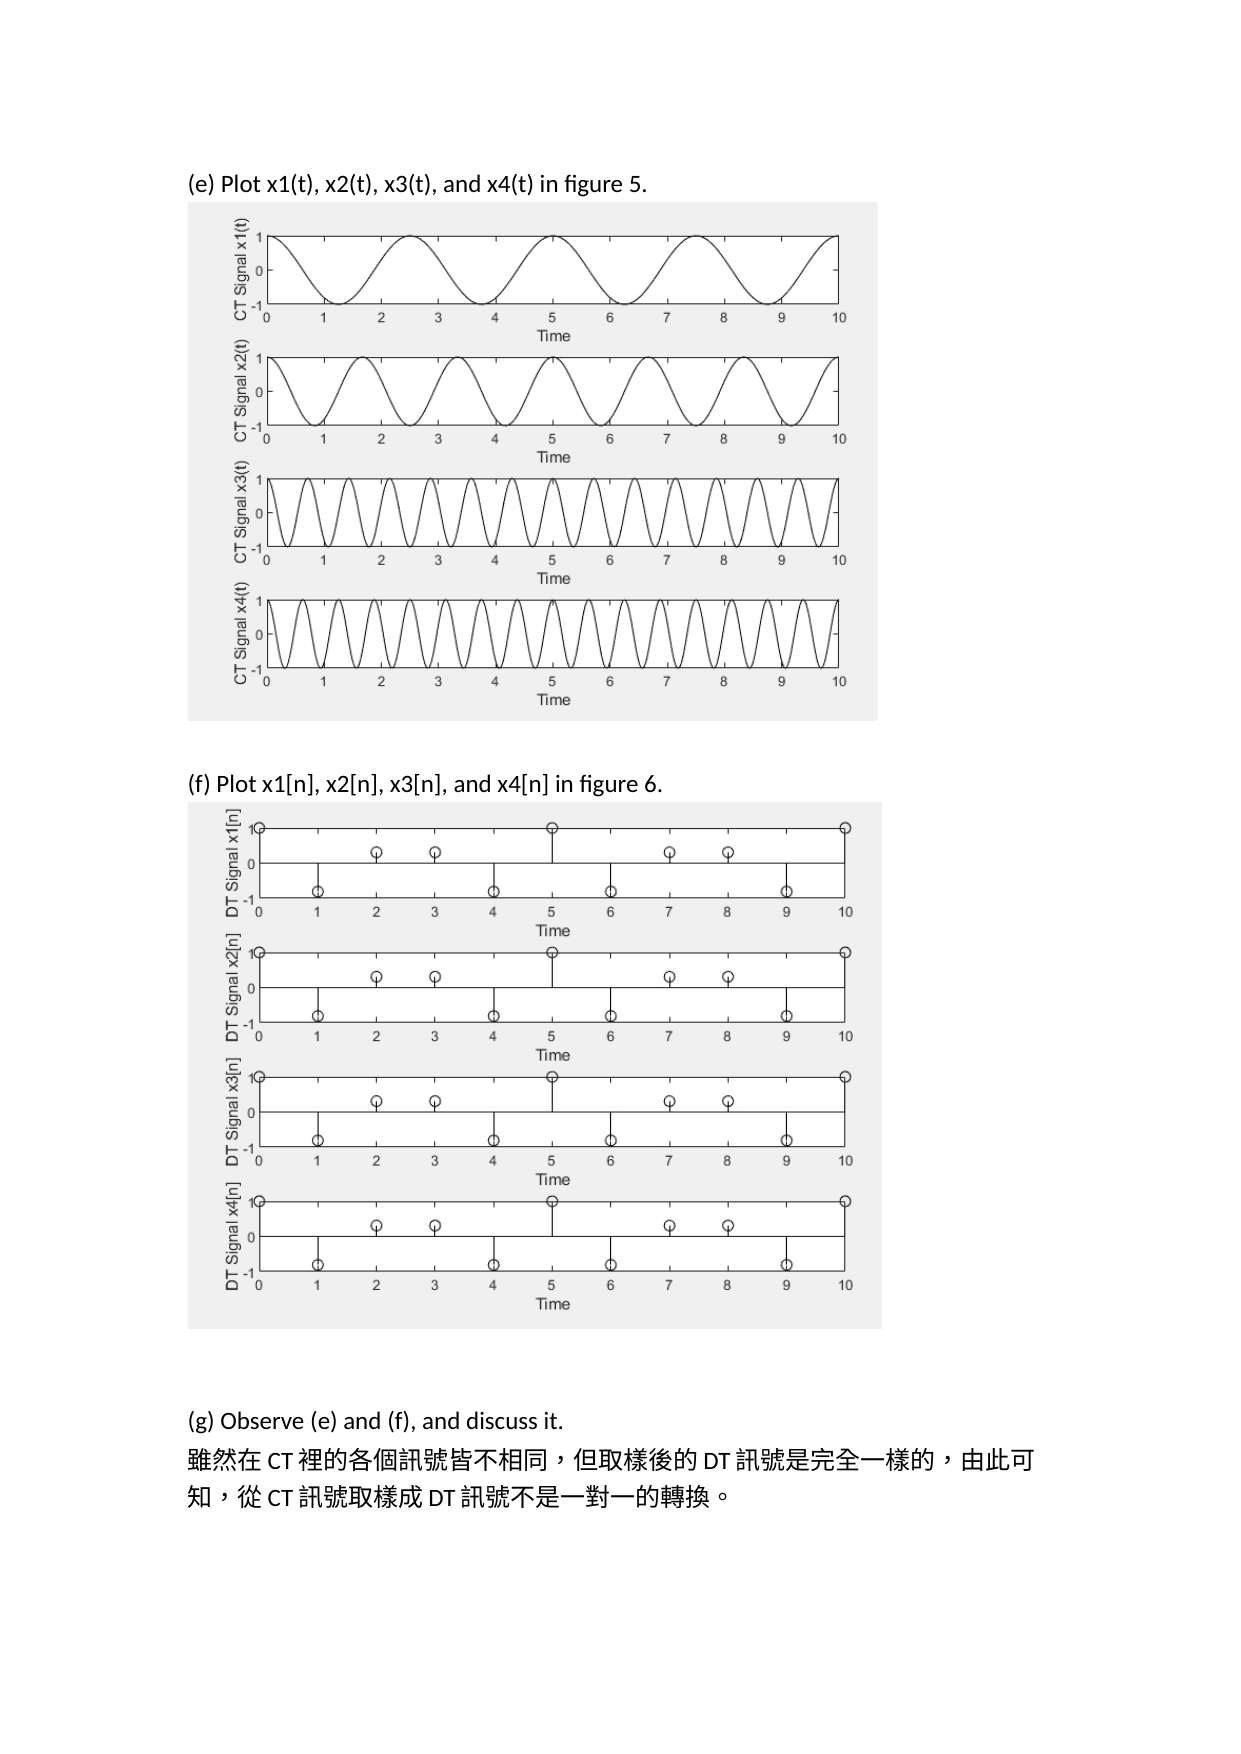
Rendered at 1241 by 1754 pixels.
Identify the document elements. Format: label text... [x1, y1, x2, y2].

text (g) Observe (e) and (f), and discuss it. [187, 1402, 1053, 1439]
text (e) Plot x1(t), x2(t), x3(t), and x4(t) in figure 5. [187, 164, 1053, 202]
text 雖然在CT裡的各個訊號皆不相同，但取樣後的DT訊號是完全一樣的，由此可知，從CT訊號取樣成DT訊號不是一對一的轉換。 [187, 1439, 1053, 1514]
text (f) Plot x1[n], x2[n], x3[n], and x4[n] in figure 6. [187, 764, 1053, 802]
picture [187, 802, 882, 1329]
picture [187, 202, 878, 721]
